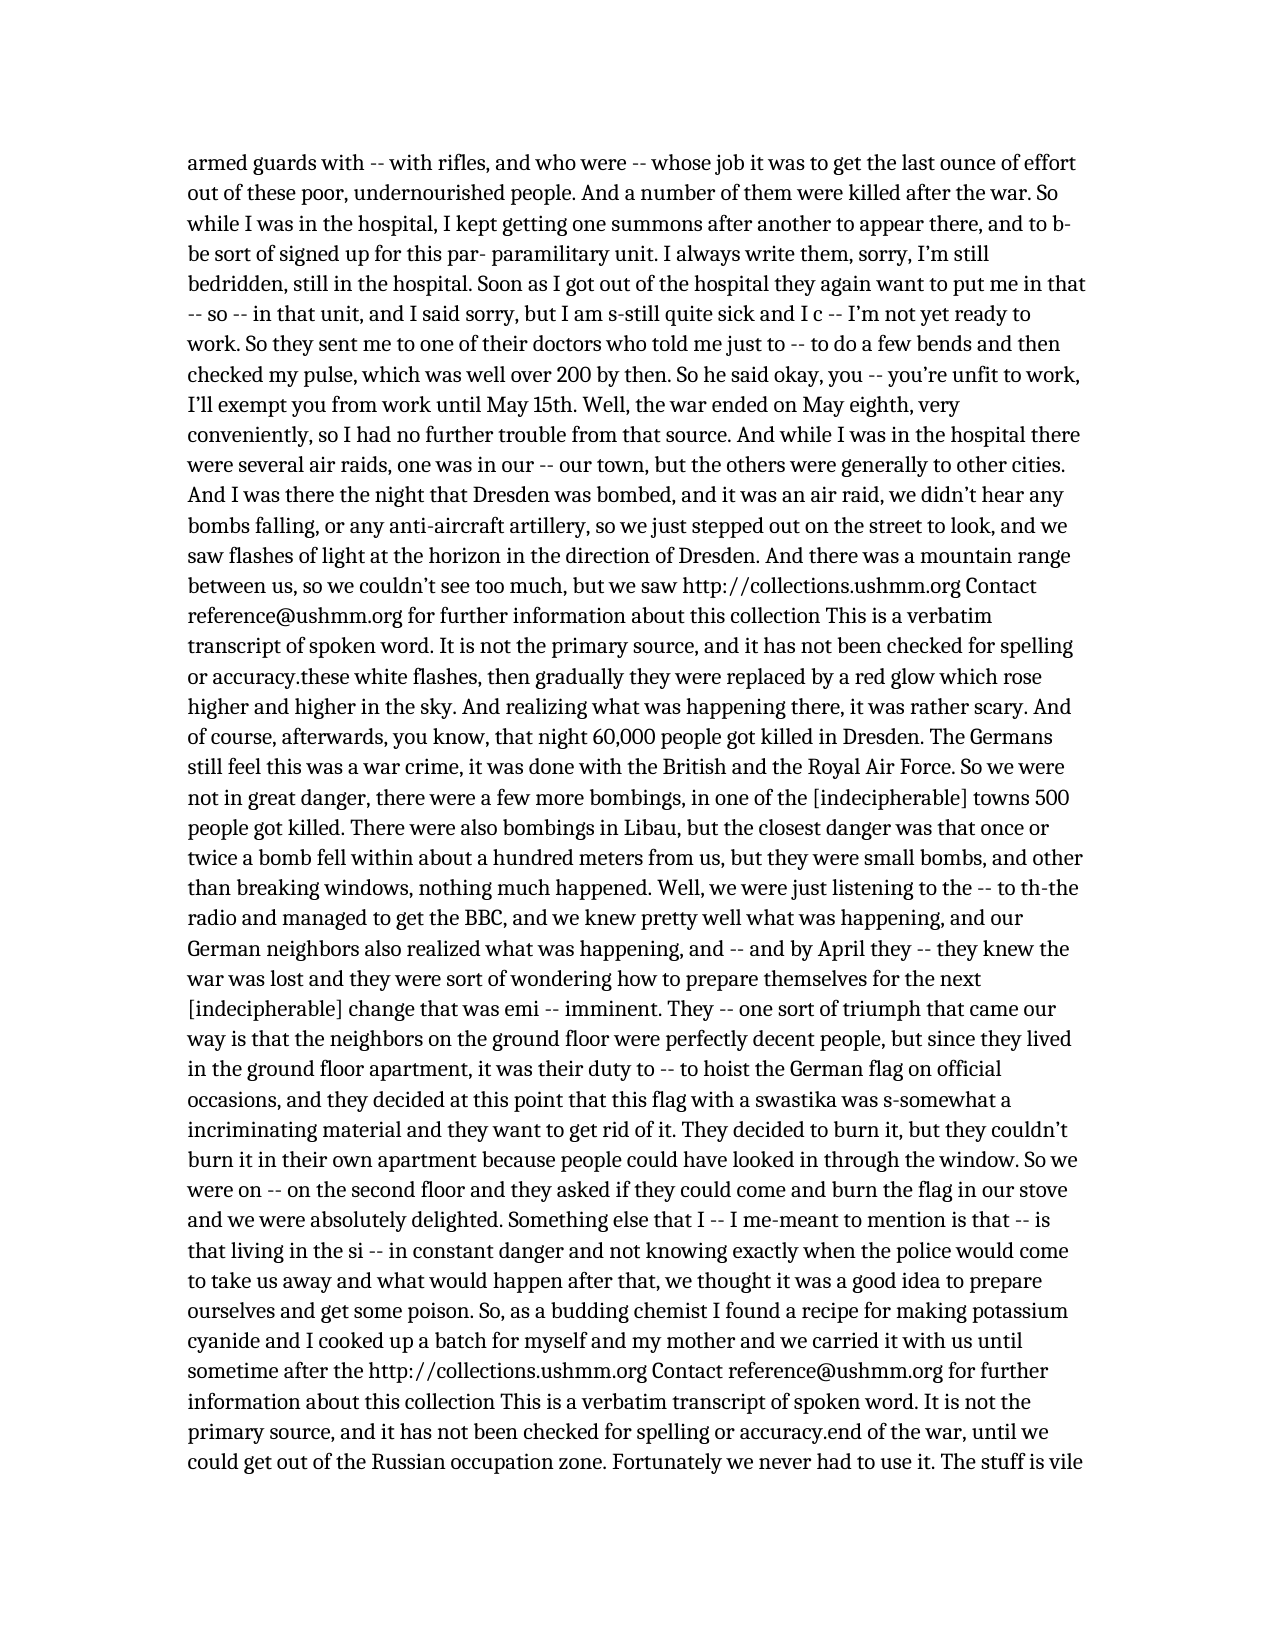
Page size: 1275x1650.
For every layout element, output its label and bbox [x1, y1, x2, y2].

text [187, 150, 1087, 1475]
